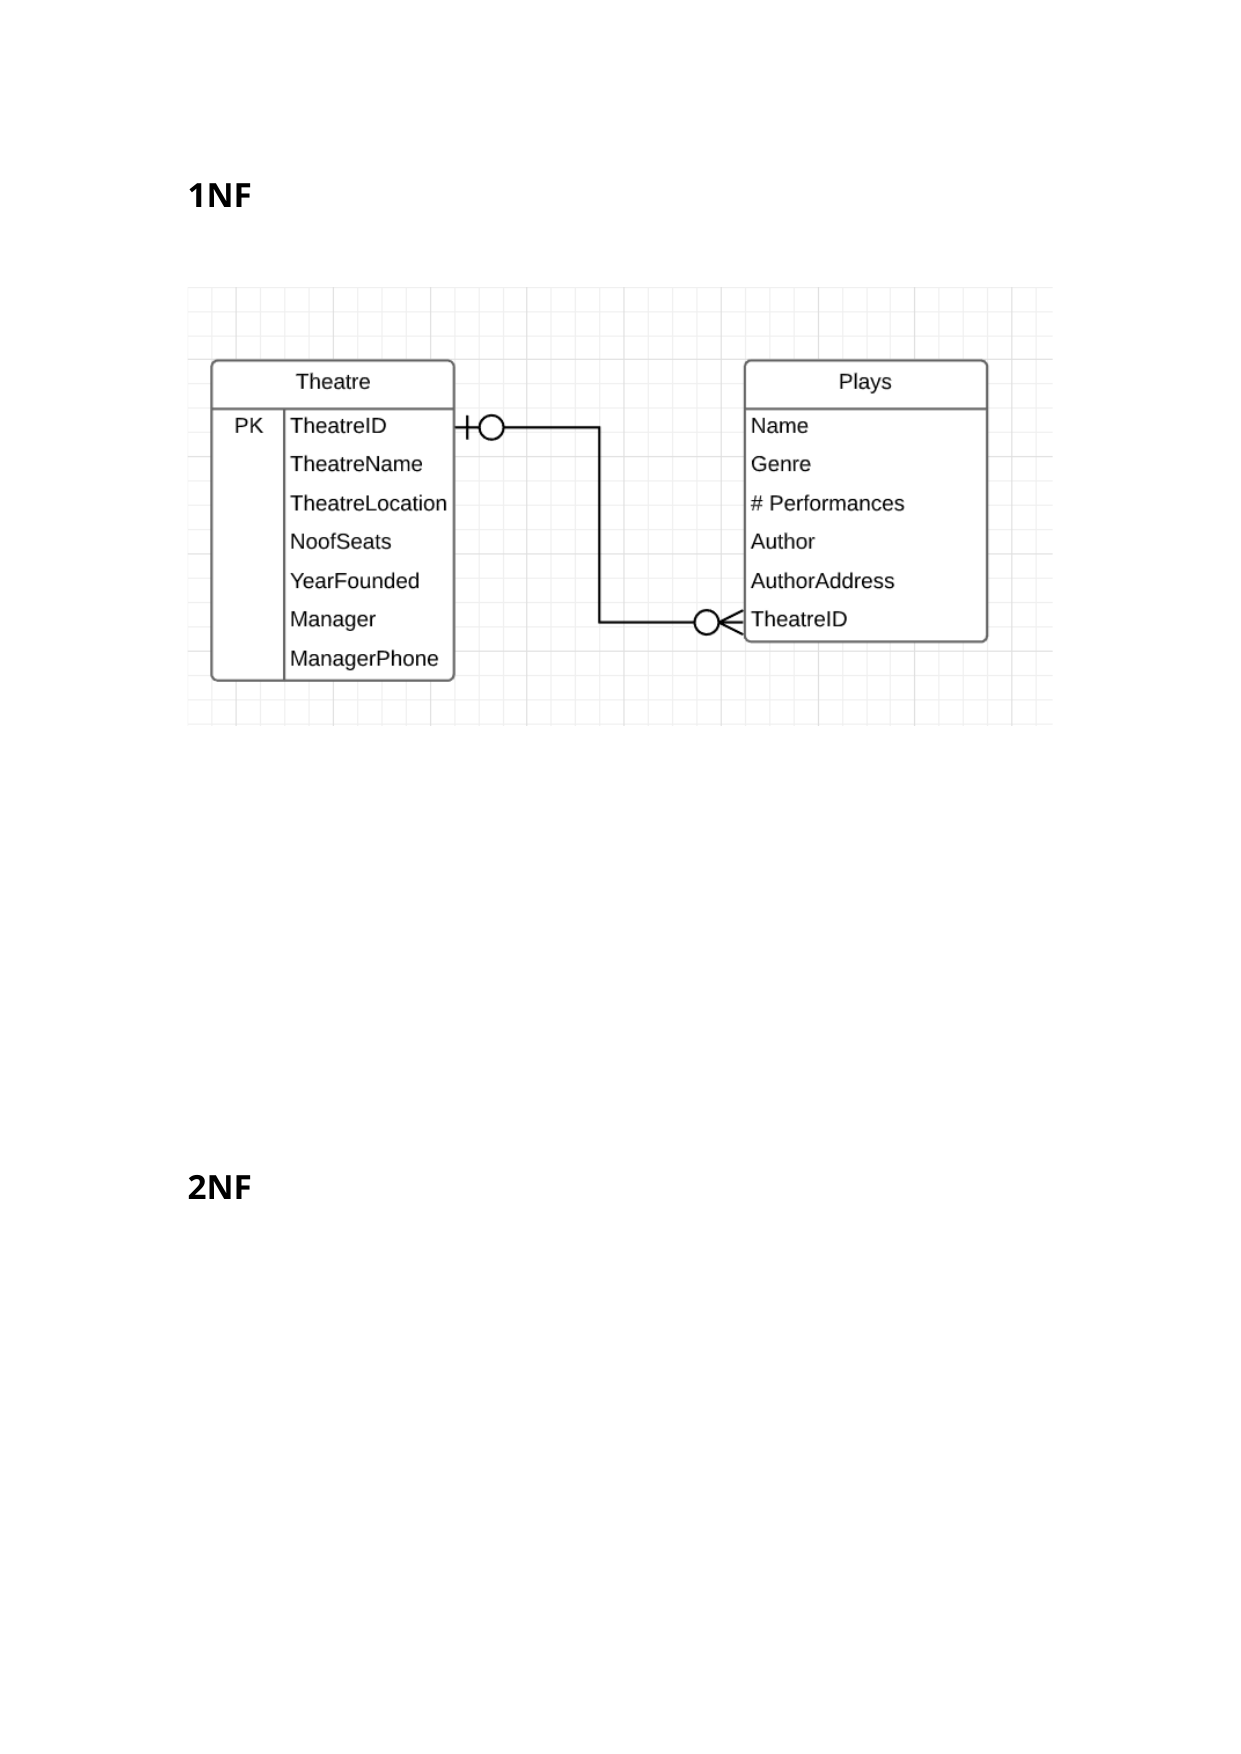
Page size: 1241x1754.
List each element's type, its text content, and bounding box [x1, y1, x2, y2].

picture [187, 287, 1053, 726]
subtitle 1NF [187, 162, 1053, 227]
subtitle 2NF [187, 1154, 1053, 1219]
